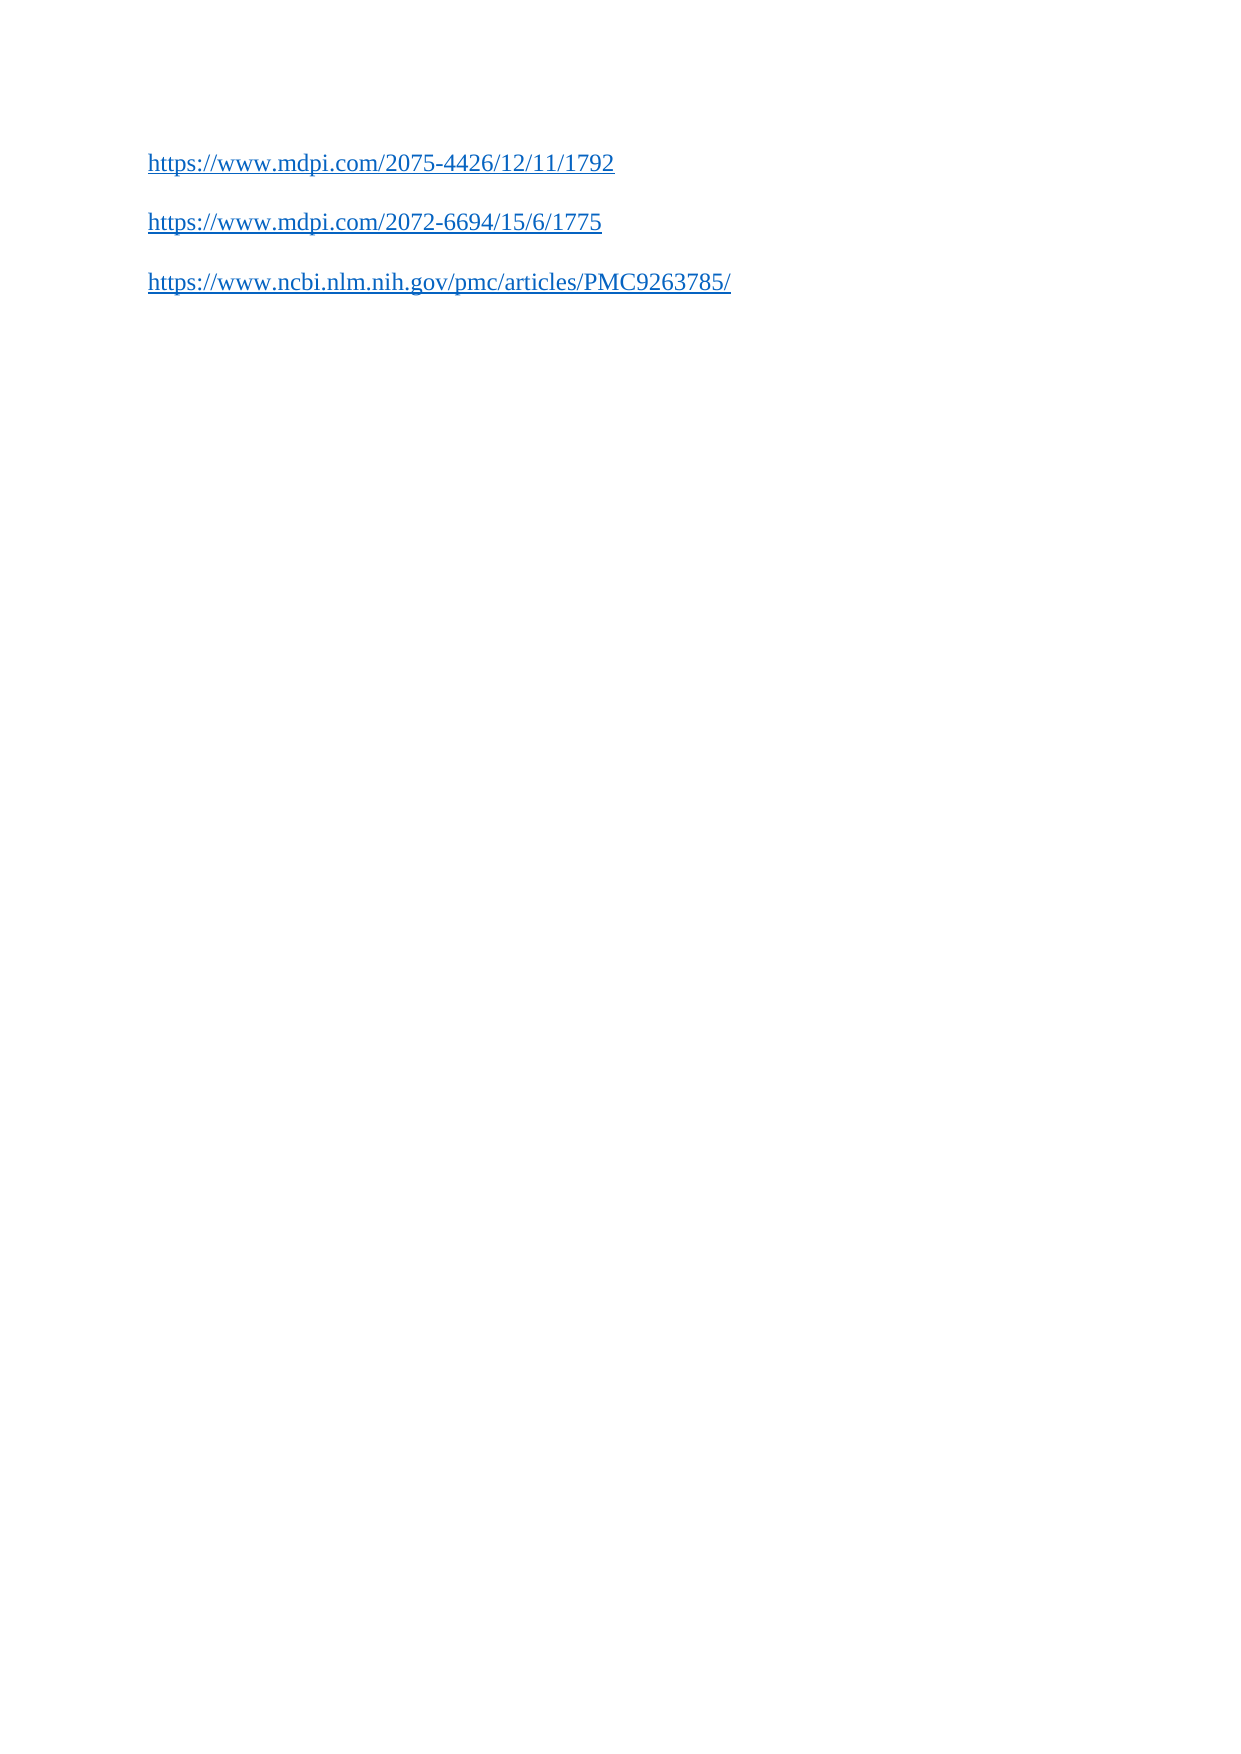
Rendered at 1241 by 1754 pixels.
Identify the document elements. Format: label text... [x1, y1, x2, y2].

text https://www.ncbi.nlm.nih.gov/pmc/articles/PMC9263785/ [148, 267, 1093, 296]
text https://www.mdpi.com/2075-4426/12/11/1792 [148, 148, 1093, 176]
text https://www.mdpi.com/2072-6694/15/6/1775 [148, 207, 1093, 236]
